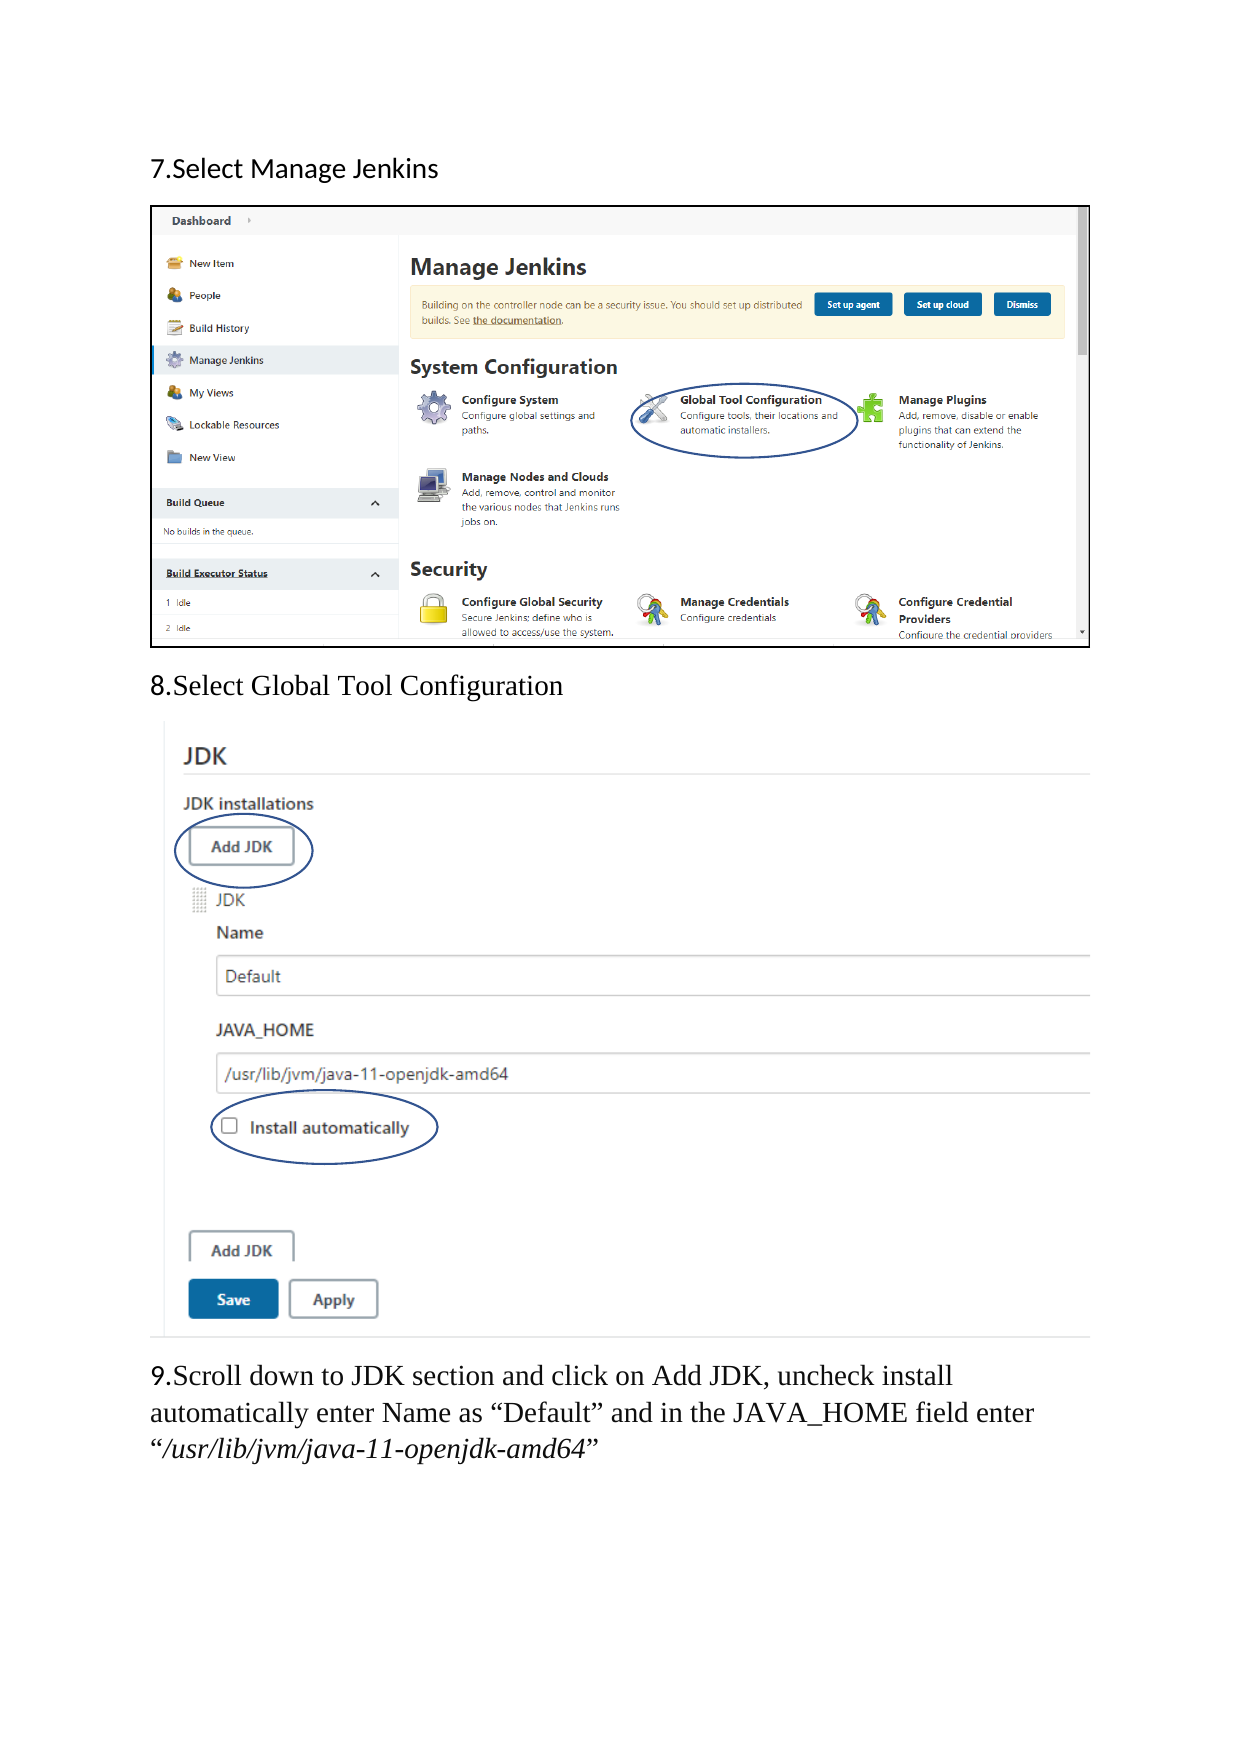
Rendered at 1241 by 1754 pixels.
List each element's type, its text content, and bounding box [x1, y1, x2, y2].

text 7.Select Manage Jenkins [150, 150, 1090, 186]
text 8.Select Global Tool Configuration [150, 667, 1090, 702]
picture [150, 721, 1091, 1339]
text 9.Scroll down to JDK section and click on Add JDK, uncheck install automatically enter Name as “Default” and in the JAVA_HOME field enter “/usr/lib/jvm/java-11-openjdk-amd64” [150, 1357, 1090, 1465]
picture [152, 207, 1089, 646]
